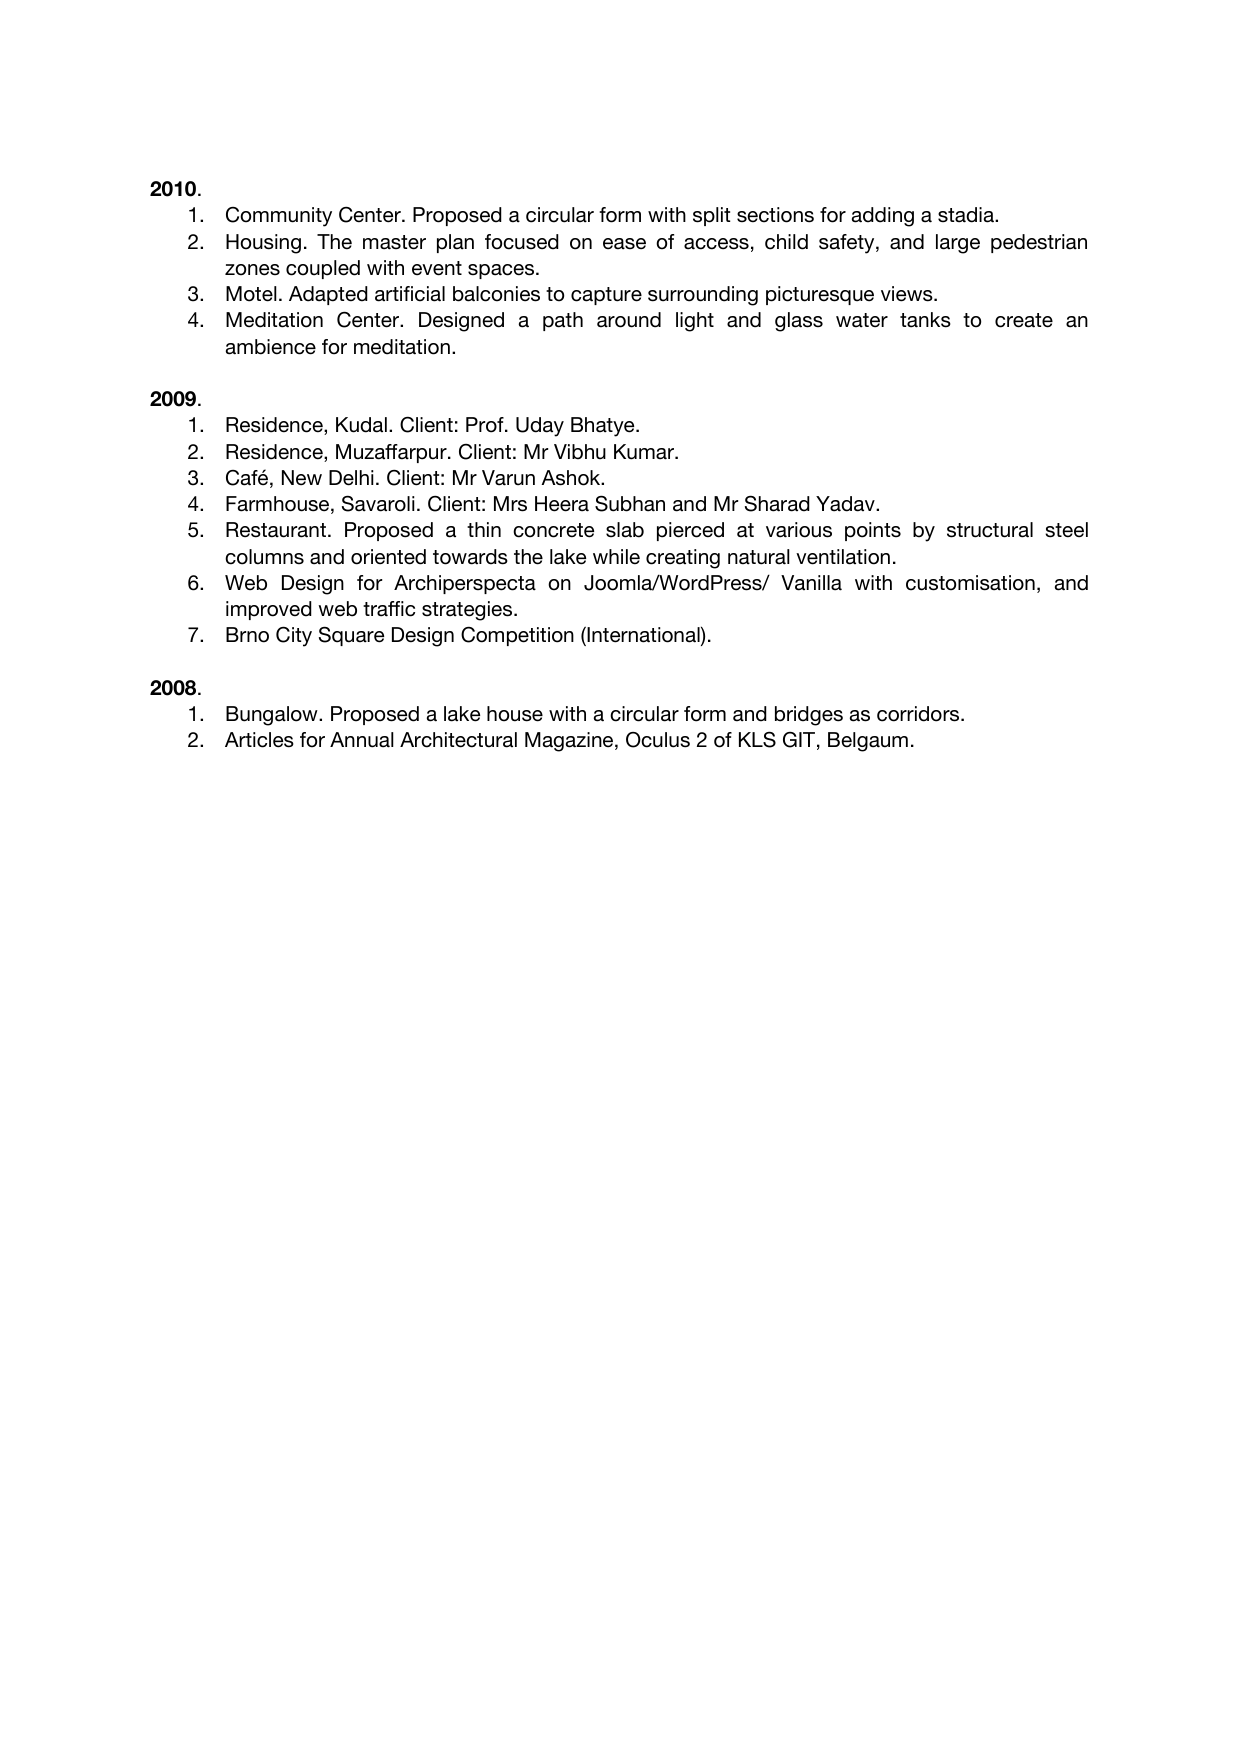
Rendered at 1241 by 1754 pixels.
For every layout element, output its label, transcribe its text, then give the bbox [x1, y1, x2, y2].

list Café, New Delhi. Client: Mr Varun Ashok. [187, 465, 1090, 491]
list Community Center. Proposed a circular form with split sections for adding a stadia. [187, 202, 1090, 229]
list Meditation Center. Designed a path around light and glass water tanks to create an ambience for meditation. [187, 307, 1090, 360]
list Restaurant. Proposed a thin concrete slab pierced at various points by structural steel columns and oriented towards the lake while creating natural ventilation. [187, 517, 1090, 570]
list Motel. Adapted artificial balconies to capture surrounding picturesque views. [187, 281, 1090, 307]
list Articles for Annual Architectural Magazine, Oculus 2 of KLS GIT, Belgaum. [187, 727, 1090, 754]
list Housing. The master plan focused on ease of access, child safety, and large pedestrian zones coupled with event spaces. [187, 229, 1090, 281]
list Residence, Kudal. Client: Prof. Uday Bhatye. [187, 412, 1090, 439]
text 2008. [150, 675, 1090, 701]
list Residence, Muzaffarpur. Client: Mr Vibhu Kumar. [187, 439, 1090, 465]
list Brno City Square Design Competition (International). [187, 622, 1090, 649]
list Farmhouse, Savaroli. Client: Mrs Heera Subhan and Mr Sharad Yadav. [187, 491, 1090, 517]
list Web Design for Archiperspecta on Joomla/WordPress/ Vanilla with customisation, and improved web traffic strategies. [187, 570, 1090, 622]
list Bungalow. Proposed a lake house with a circular form and bridges as corridors. [187, 701, 1090, 727]
text 2009. [150, 386, 1090, 412]
text 2010. [150, 176, 1090, 202]
